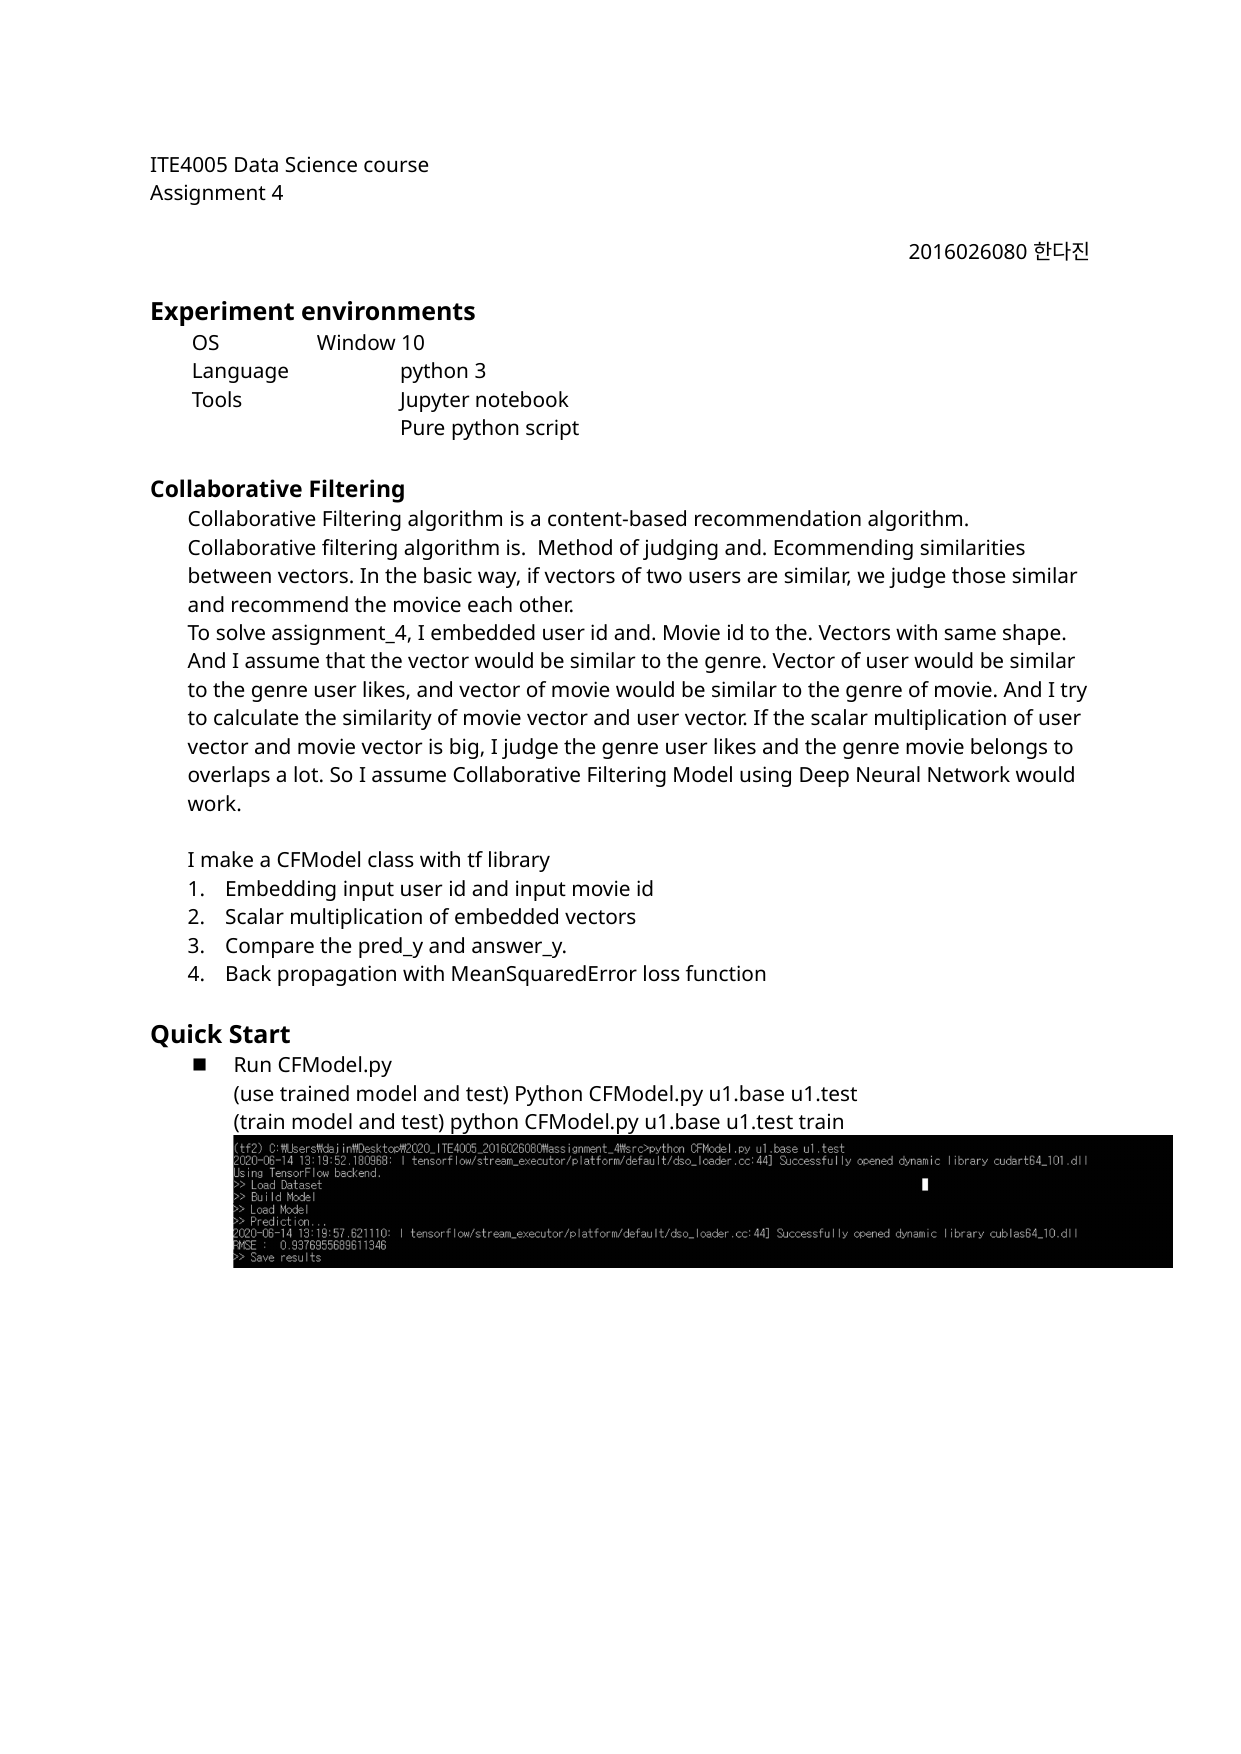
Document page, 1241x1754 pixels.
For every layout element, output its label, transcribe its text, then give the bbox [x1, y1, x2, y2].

text Tools Jupyter notebook [192, 385, 1090, 413]
list Compare the pred_y and answer_y. [187, 931, 1090, 959]
text Experiment environments [150, 294, 1090, 328]
text OS Window 10 [192, 328, 1090, 357]
text Assignment 4 [150, 178, 1090, 207]
text ITE4005 Data Science course [150, 150, 1090, 178]
text Language python 3 [192, 357, 1090, 385]
list I make a CFModel class with tf library [187, 846, 1090, 874]
text 2016026080 한다진 [150, 235, 1090, 266]
list Collaborative Filtering algorithm is a content-based recommendation algorithm. Collaborative filtering algorithm is. Method of judging and. Ecommending similarities between vectors. In the basic way, if vectors of two users are similar, we judge those similar and recommend the movice each other. [187, 504, 1090, 618]
list (use trained model and test) Python CFModel.py u1.base u1.test [233, 1079, 1090, 1107]
text Quick Start [150, 1016, 1090, 1050]
list (train model and test) python CFModel.py u1.base u1.test train [233, 1107, 1090, 1135]
list To solve assignment_4, I embedded user id and. Movie id to the. Vectors with same shape. And I assume that the vector would be similar to the genre. Vector of user would be similar to the genre user likes, and vector of movie would be similar to the genre of movie. And I try to calculate the similarity of movie vector and user vector. If the scalar multiplication of user vector and movie vector is big, I judge the genre user likes and the genre movie belongs to overlaps a lot. So I assume Collaborative Filtering Model using Deep Neural Network would work. [187, 618, 1090, 817]
list Run CFModel.py [192, 1050, 1090, 1079]
list Scalar multiplication of embedded vectors [187, 902, 1090, 931]
text Pure python script [192, 413, 1090, 442]
text Collaborative Filtering [150, 473, 1090, 504]
list Embedding input user id and input movie id [187, 874, 1090, 902]
list Back propagation with MeanSquaredError loss function [187, 959, 1090, 988]
picture [233, 1135, 1173, 1268]
